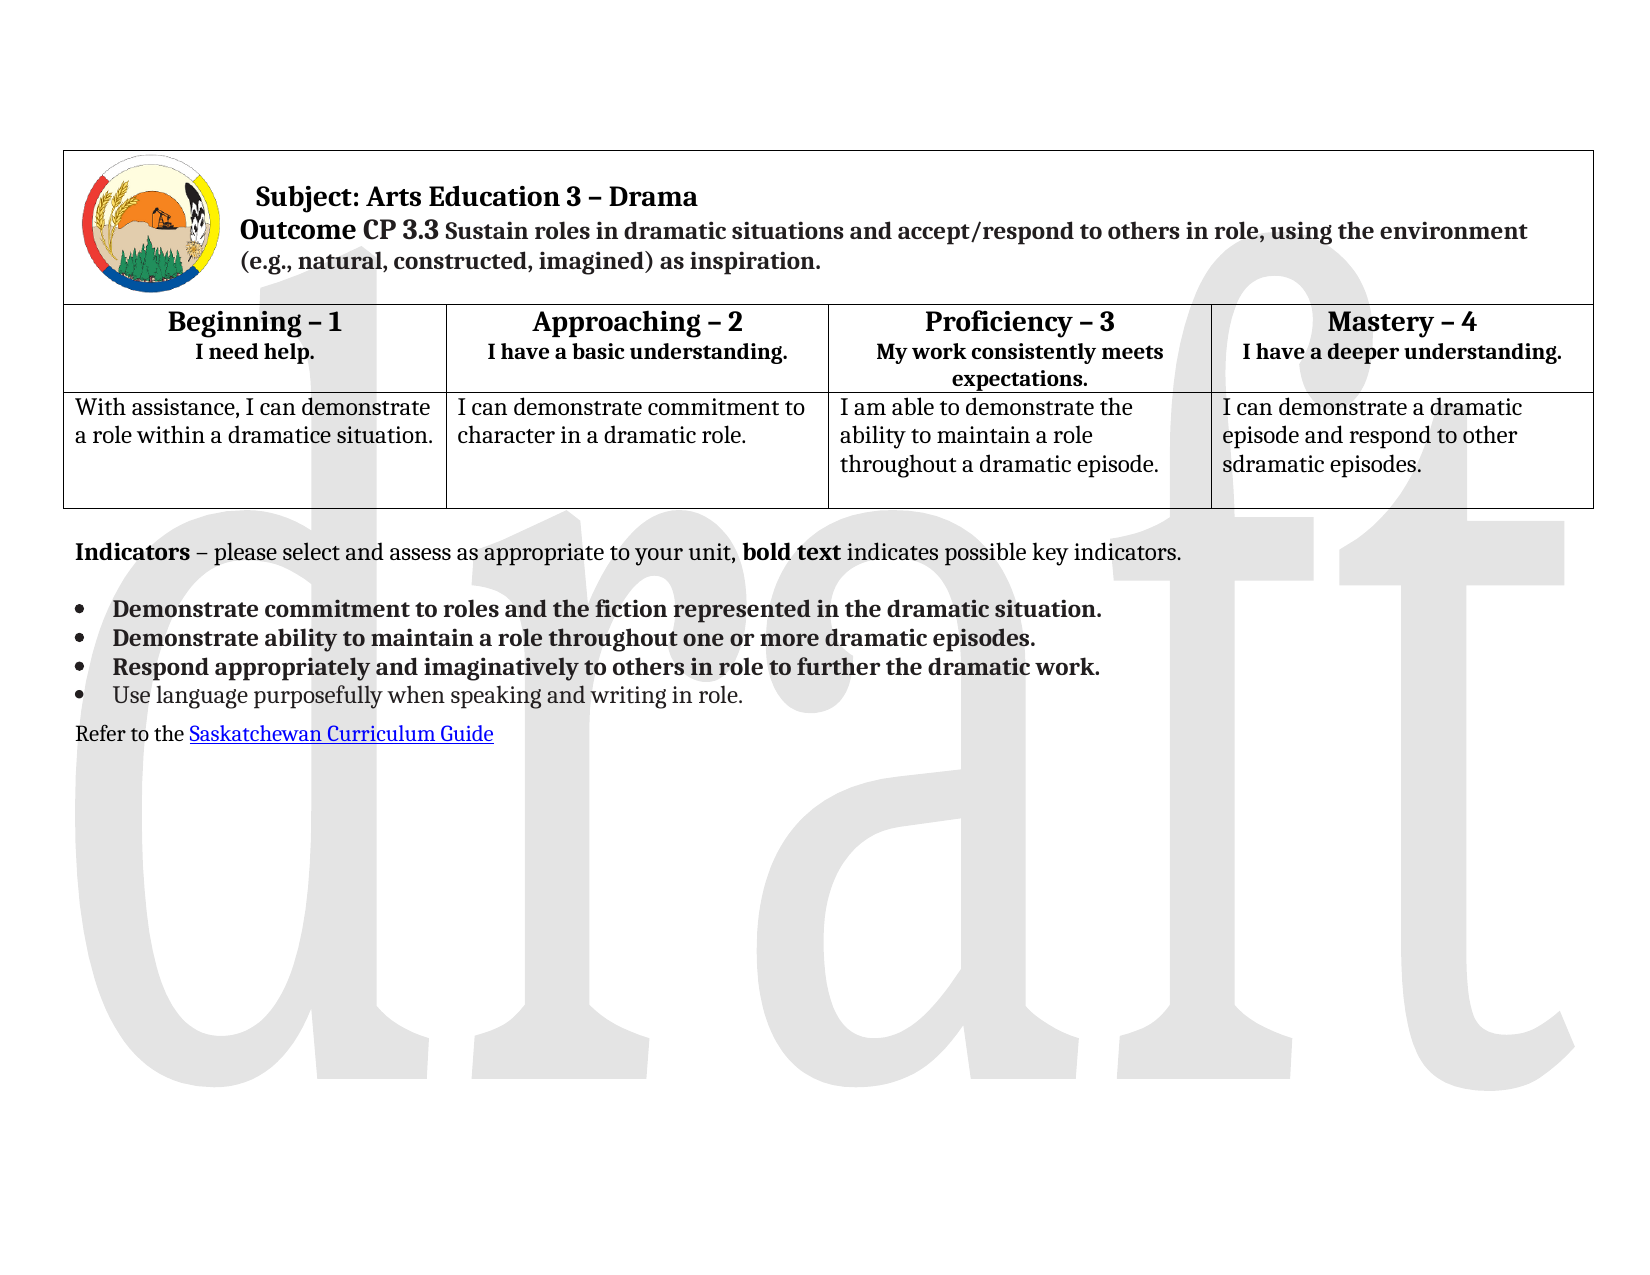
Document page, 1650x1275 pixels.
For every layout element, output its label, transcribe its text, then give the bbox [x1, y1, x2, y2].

text Indicators – please select and assess as appropriate to your unit, bold text indicates possible key indicators. [75, 537, 1575, 566]
table_cell Mastery – 4 I have a deeper understanding. [1212, 305, 1593, 392]
table_cell I am able to demonstrate the ability to maintain a role throughout a dramatic episode. [829, 393, 1211, 508]
table_cell I can demonstrate commitment to character in a dramatic role. [447, 393, 828, 508]
table_cell Proficiency – 3 My work consistently meets expectations. [829, 305, 1211, 392]
picture [75, 150, 221, 296]
text Refer to the Saskatchewan Curriculum Guide [75, 720, 1575, 747]
table_cell Beginning – 1 I need help. [64, 305, 446, 392]
list Respond appropriately and imaginatively to others in role to further the dramatic work. [75, 652, 1575, 681]
table_header Subject: Arts Education 3 – Drama Outcome CP 3.3 Sustain roles in dramatic situations and accept/respond to others in role, using the environment (e.g., natural, constructed, imagined) as inspiration. [64, 151, 1593, 304]
list Use language purposefully when speaking and writing in role. [75, 681, 1575, 710]
table_cell With assistance, I can demonstrate a role within a dramatice situation. [64, 393, 446, 508]
list Demonstrate commitment to roles and the fiction represented in the dramatic situation. [75, 595, 1575, 624]
list Demonstrate ability to maintain a role throughout one or more dramatic episodes. [75, 624, 1575, 652]
table_cell Approaching – 2 I have a basic understanding. [447, 305, 828, 392]
table_cell I can demonstrate a dramatic episode and respond to other sdramatic episodes. [1212, 393, 1593, 508]
